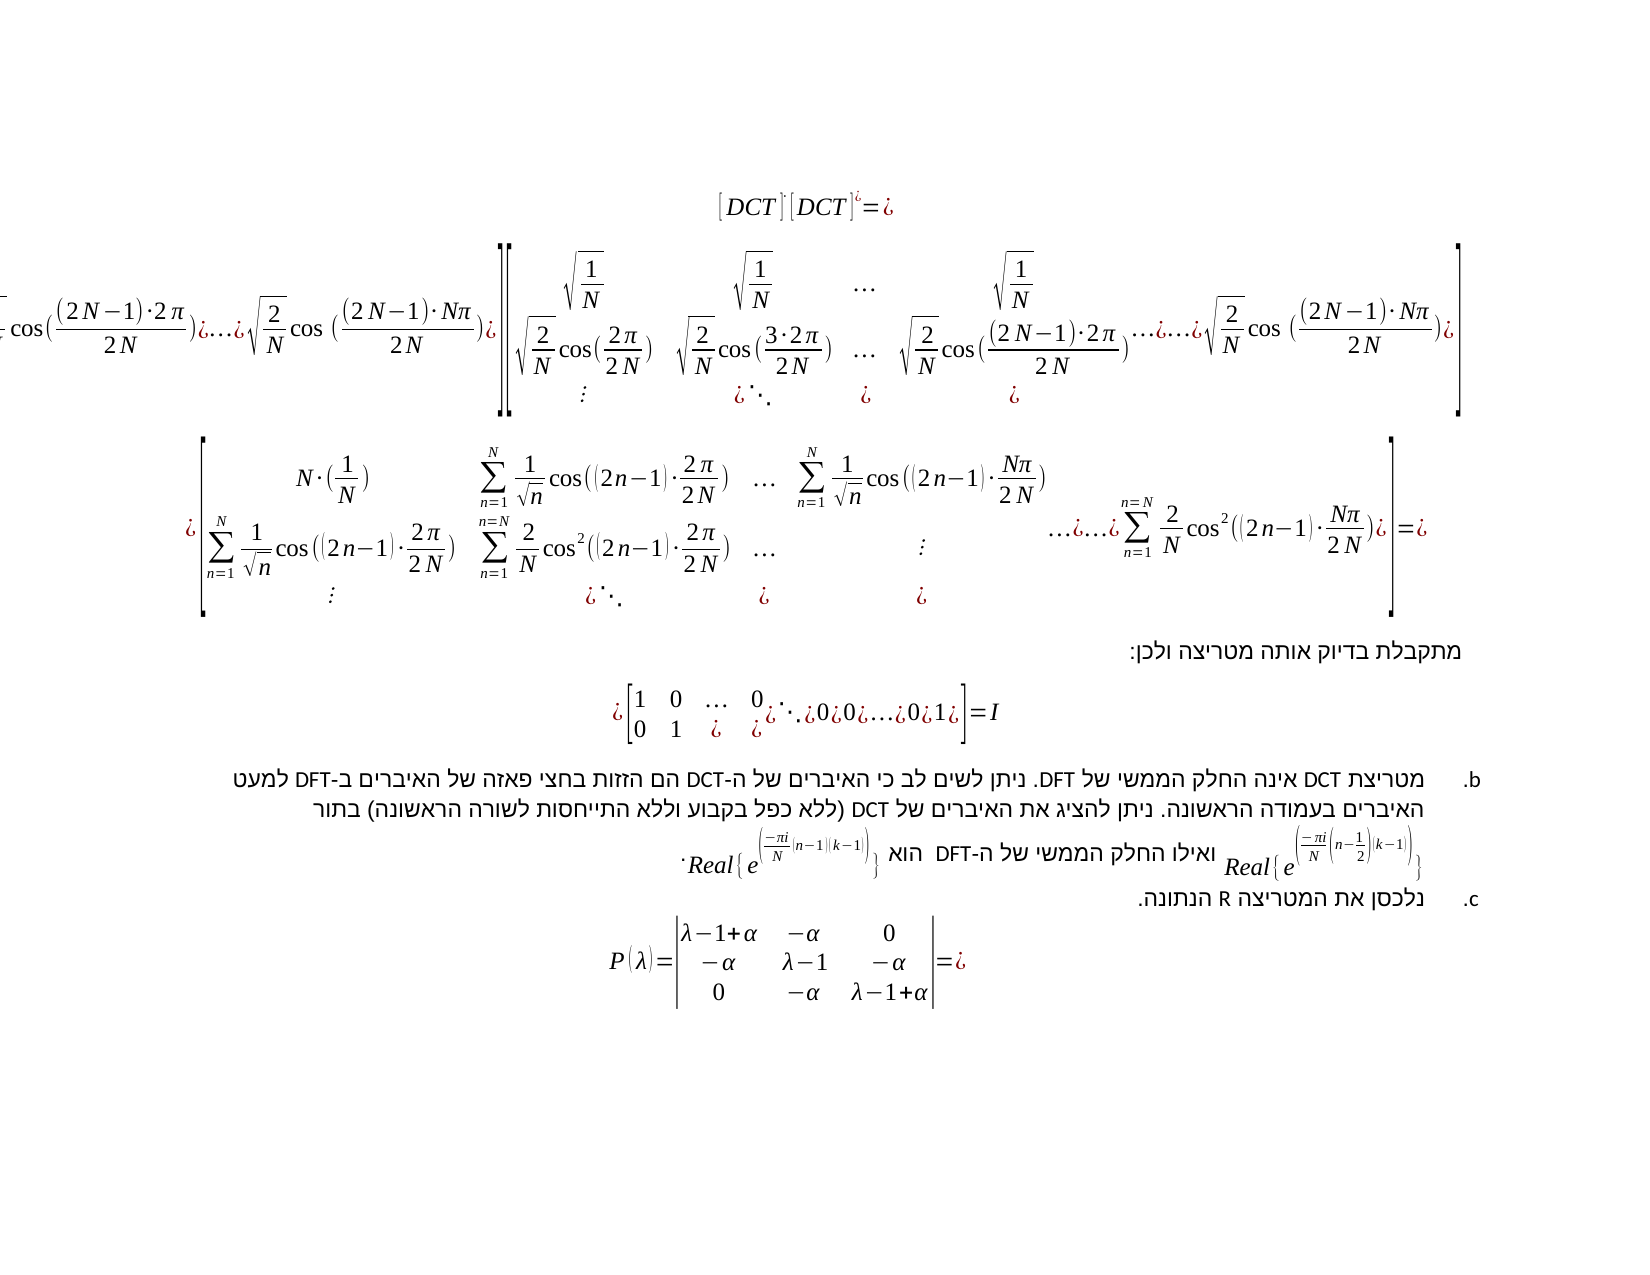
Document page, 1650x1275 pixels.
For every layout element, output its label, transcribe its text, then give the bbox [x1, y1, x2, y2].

list נלכסן את המטריצה R הנתונה. [150, 884, 1462, 912]
text מתקבלת בדיוק אותה מטריצה ולכן: [150, 638, 1462, 664]
list מטריצת DCT אינה החלק הממשי של DFT. ניתן לשים לב כי האיברים של ה-DCT הם הזזות בחצי פאזה של האיברים ב-DFT למעט האיברים בעמודה הראשונה. ניתן להציג את האיברים של DCT (ללא כפל בקבוע וללא התייחסות לשורה הראשונה) בתור ואילו החלק הממשי של ה-DFT הוא . [150, 765, 1462, 882]
